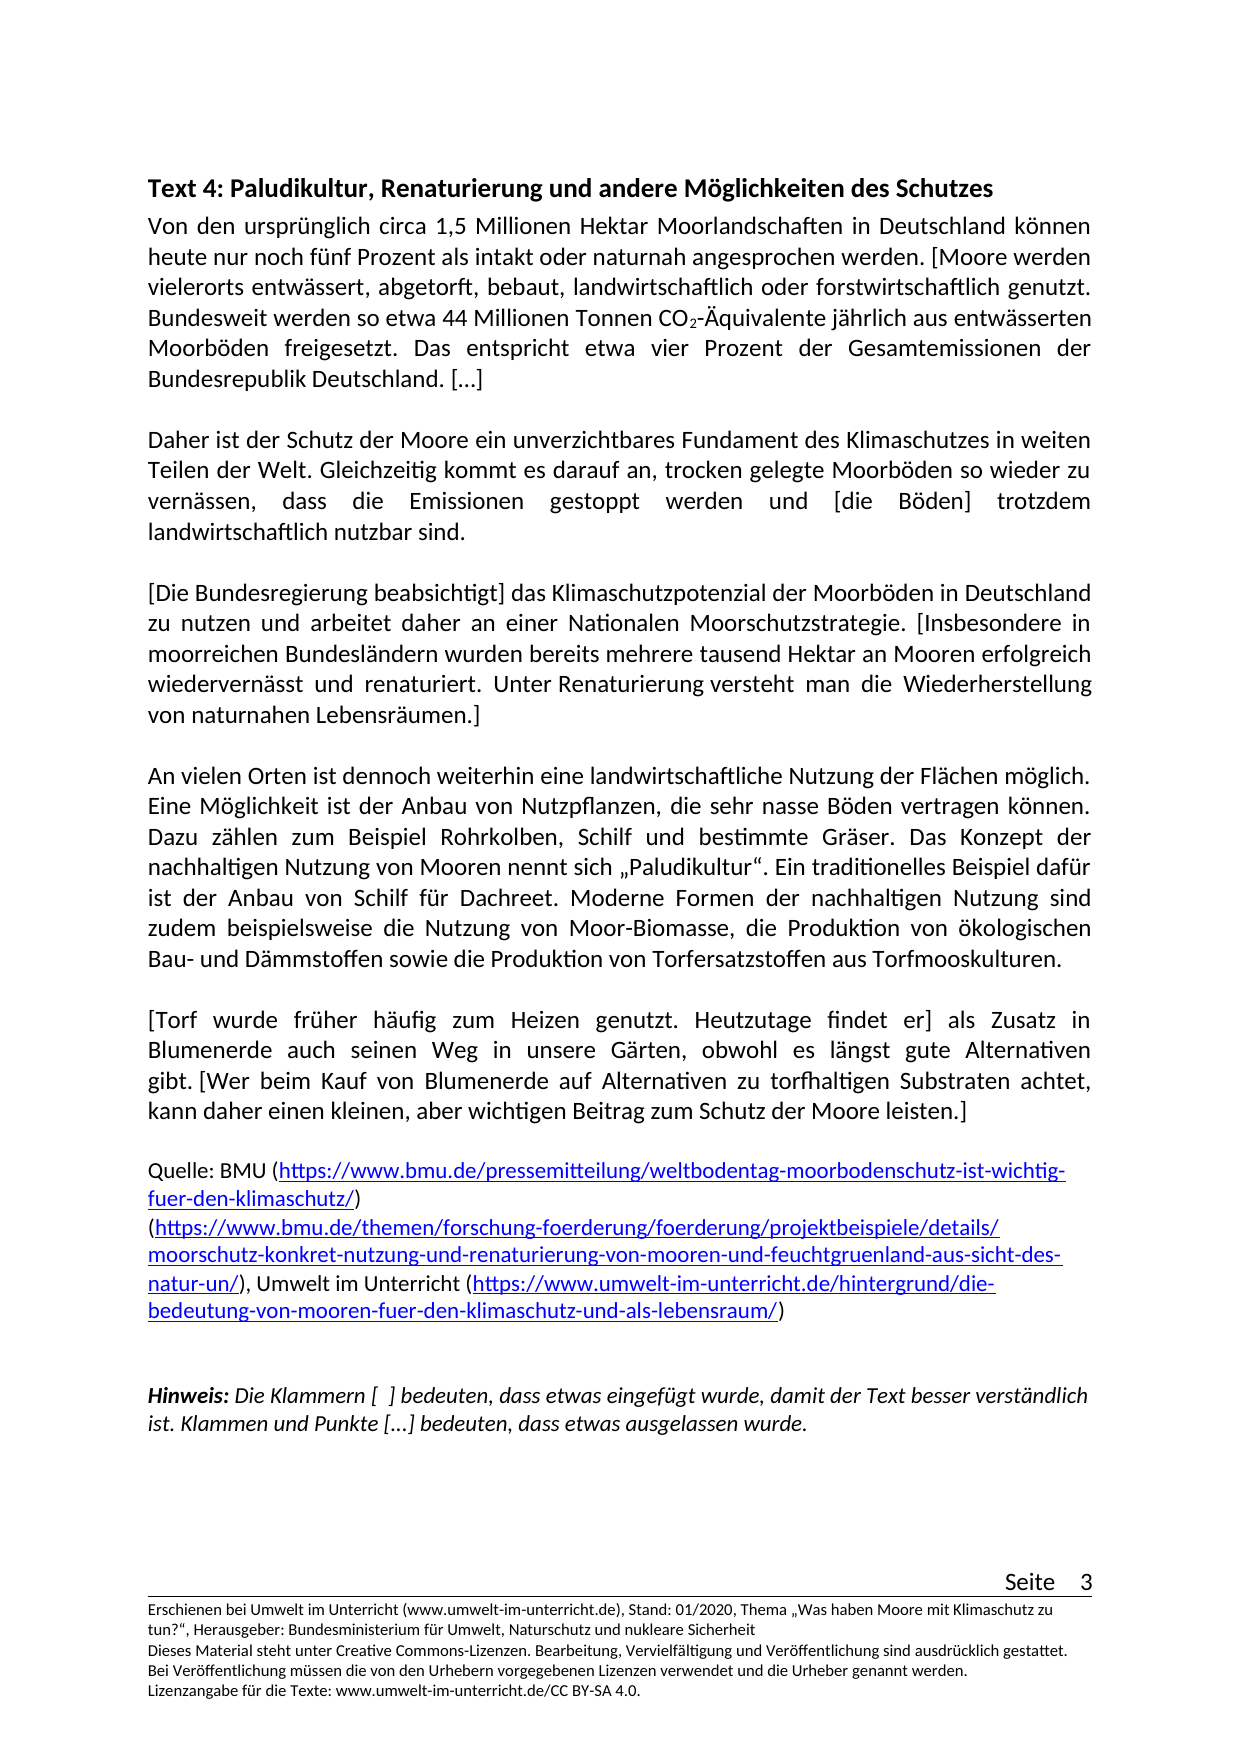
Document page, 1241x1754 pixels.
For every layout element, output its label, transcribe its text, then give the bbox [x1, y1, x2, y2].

text [Torf wurde früher häufig zum Heizen genutzt. Heutzutage findet er] als Zusatz in Blumenerde auch seinen Weg in unsere Gärten, obwohl es längst gute Alternativen gibt. [Wer beim Kauf von Blumenerde auf Alternativen zu torfhaltigen Substraten achtet, kann daher einen kleinen, aber wichtigen Beitrag zum Schutz der Moore leisten.] [148, 1004, 1092, 1126]
text Hinweis: Die Klammern [ ] bedeuten, dass etwas eingefügt wurde, damit der Text besser verständlich ist. Klammen und Punkte [...] bedeuten, dass etwas ausgelassen wurde. [148, 1381, 1092, 1437]
text [Die Bundesregierung beabsichtigt] das Klimaschutzpotenzial der Moorböden in Deutschland zu nutzen und arbeitet daher an einer Nationalen Moorschutzstrategie. [Insbesondere in moorreichen Bundesländern wurden bereits mehrere tausend Hektar an Mooren erfolgreich wiedervernässt und renaturiert. Unter Renaturierung versteht man die Wiederherstellung von naturnahen Lebensräumen.] [148, 577, 1092, 729]
text Daher ist der Schutz der Moore ein unverzichtbares Fundament des Klimaschutzes in weiten Teilen der Welt. Gleichzeitig kommt es darauf an, trocken gelegte Moorböden so wieder zu vernässen, dass die Emissionen gestoppt werden und [die Böden] trotzdem landwirtschaftlich nutzbar sind. [148, 424, 1092, 546]
text Quelle: BMU (https://www.bmu.de/pressemitteilung/weltbodentag-moorbodenschutz-ist-wichtig-fuer-den-klimaschutz/) (https://www.bmu.de/themen/forschung-foerderung/foerderung/projektbeispiele/details/moorschutz-konkret-nutzung-und-renaturierung-von-mooren-und-feuchtgruenland-aus-sicht-des-natur-un/), Umwelt im Unterricht (https://www.umwelt-im-unterricht.de/hintergrund/die-bedeutung-von-mooren-fuer-den-klimaschutz-und-als-lebensraum/) [148, 1157, 1092, 1325]
subtitle Text 4: Paludikultur, Renaturierung und andere Möglichkeiten des Schutzes [148, 171, 1092, 204]
text Von den ursprünglich circa 1,5 Millionen Hektar Moorlandschaften in Deutschland können heute nur noch fünf Prozent als intakt oder naturnah angesprochen werden. [Moore werden vielerorts entwässert, abgetorft, bebaut, landwirtschaftlich oder forstwirtschaftlich genutzt. Bundesweit werden so etwa 44 Millionen Tonnen CO2-Äquivalente jährlich aus entwässerten Moorböden freigesetzt. Das entspricht etwa vier Prozent der Gesamtemissionen der Bundesrepublik Deutschland. […] [148, 210, 1092, 393]
text An vielen Orten ist dennoch weiterhin eine landwirtschaftliche Nutzung der Flächen möglich. Eine Möglichkeit ist der Anbau von Nutzpflanzen, die sehr nasse Böden vertragen können. Dazu zählen zum Beispiel Rohrkolben, Schilf und bestimmte Gräser. Das Konzept der nachhaltigen Nutzung von Mooren nennt sich „Paludikultur“. Ein traditionelles Beispiel dafür ist der Anbau von Schilf für Dachreet. Moderne Formen der nachhaltigen Nutzung sind zudem beispielsweise die Nutzung von Moor-Biomasse, die Produktion von ökologischen Bau- und Dämmstoffen sowie die Produktion von Torfersatzstoffen aus Torfmooskulturen. [148, 760, 1092, 973]
